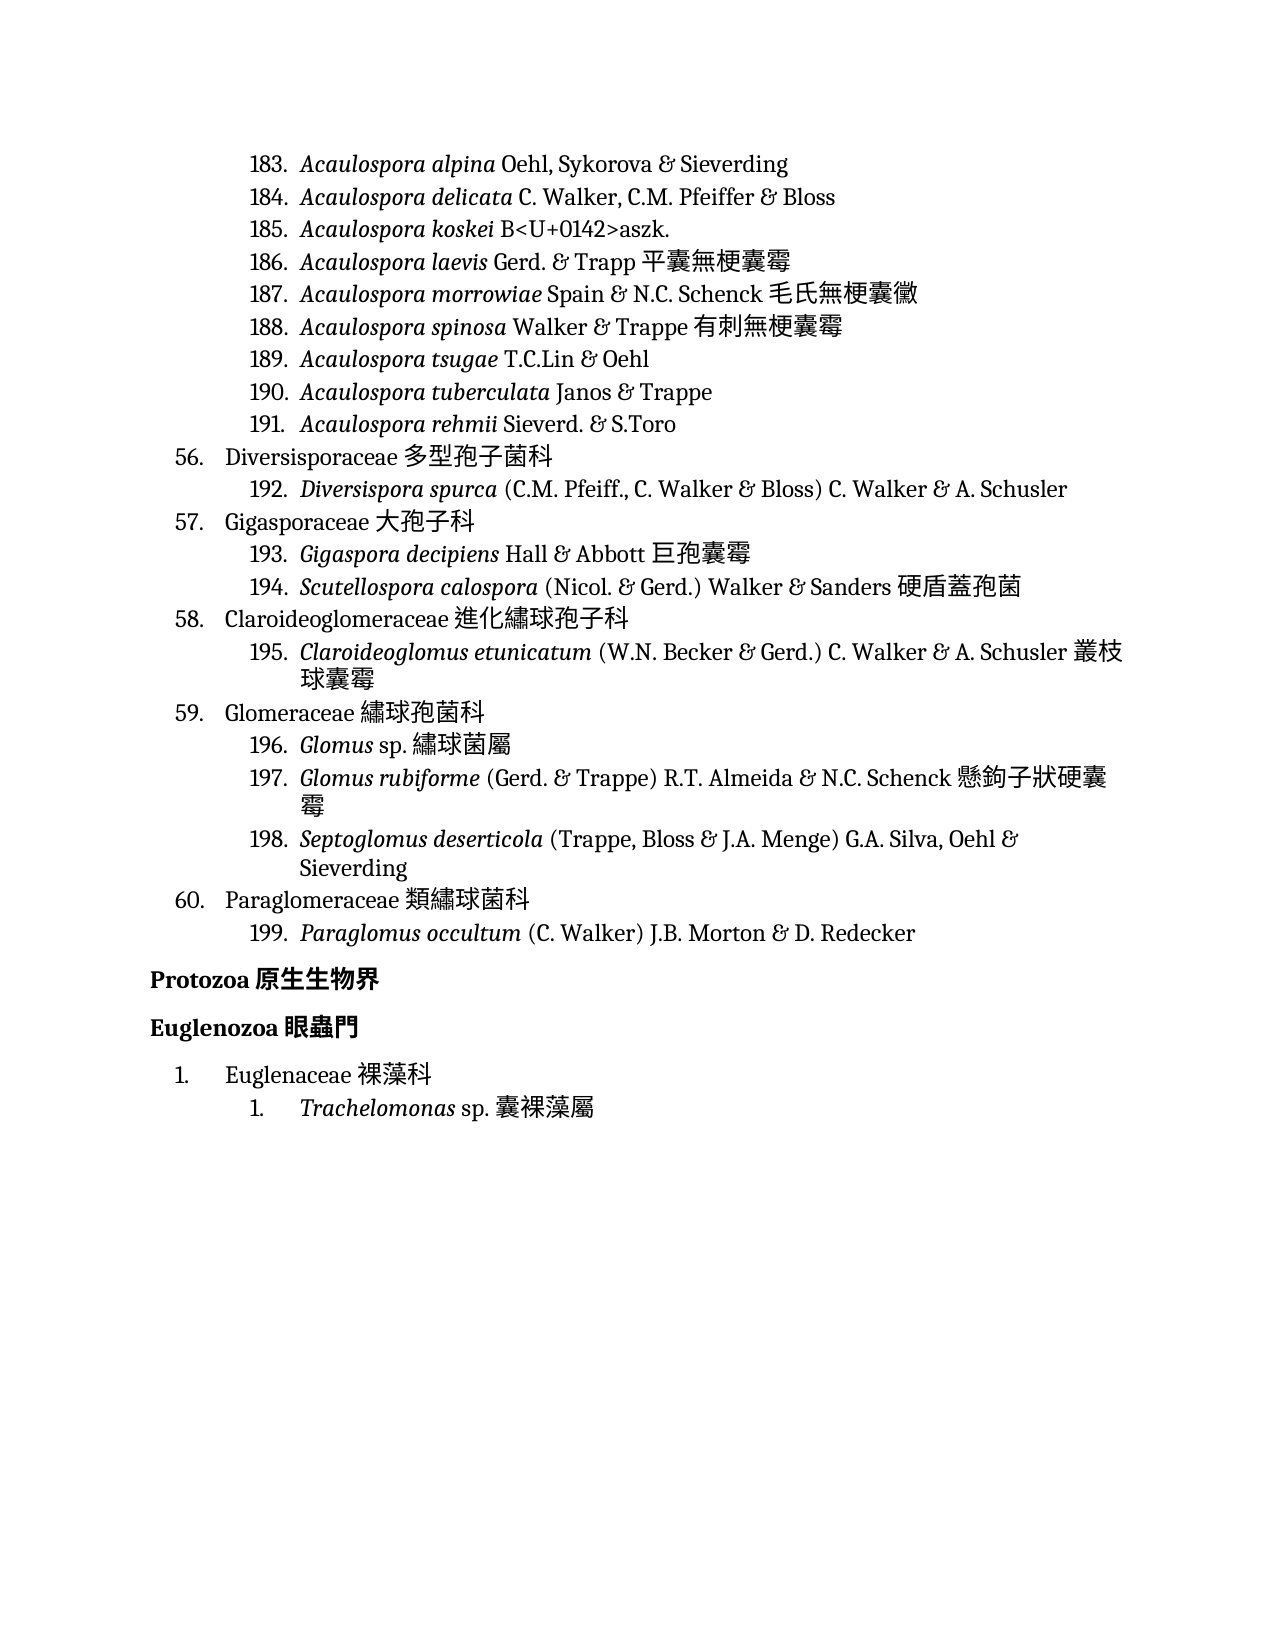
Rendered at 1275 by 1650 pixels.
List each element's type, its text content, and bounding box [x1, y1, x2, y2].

list Euglenaceae 裸藻科 [175, 1061, 1125, 1090]
list Gigaspora decipiens Hall & Abbott 巨孢囊霉 [250, 540, 1125, 569]
list Paraglomeraceae 類繡球菌科 [175, 886, 1125, 915]
list Claroideoglomeraceae 進化繡球孢子科 [175, 605, 1125, 634]
list Acaulospora laevis Gerd. & Trapp 平囊無梗囊霉 [250, 247, 1125, 276]
text Euglenozoa 眼蟲門 [150, 1014, 1125, 1042]
list Acaulospora tuberculata Janos & Trappe [250, 377, 1125, 406]
list Acaulospora morrowiae Spain & N.C. Schenck 毛氏無梗囊黴 [250, 280, 1125, 309]
list Diversisporaceae 多型孢子菌科 [175, 442, 1125, 471]
list Paraglomus occultum (C. Walker) J.B. Morton & D. Redecker [250, 919, 1125, 947]
list Trachelomonas sp. 囊裸藻屬 [250, 1094, 1125, 1122]
list Glomeraceae 繡球孢菌科 [175, 699, 1125, 727]
list Acaulospora spinosa Walker & Trappe 有刺無梗囊霉 [250, 312, 1125, 341]
list Scutellospora calospora (Nicol. & Gerd.) Walker & Sanders 硬盾蓋孢菌 [250, 572, 1125, 601]
list Septoglomus deserticola (Trappe, Bloss & J.A. Menge) G.A. Silva, Oehl & Sieverding [250, 825, 1125, 882]
list Gigasporaceae 大孢子科 [175, 507, 1125, 536]
list Acaulospora alpina Oehl, Sykorova & Sieverding [250, 150, 1125, 179]
text Protozoa 原生生物界 [150, 966, 1125, 995]
list Acaulospora rehmii Sieverd. & S.Toro [250, 410, 1125, 439]
list Claroideoglomus etunicatum (W.N. Becker & Gerd.) C. Walker & A. Schusler 叢枝球囊霉 [250, 637, 1125, 695]
list Glomus sp. 繡球菌屬 [250, 731, 1125, 760]
list Acaulospora delicata C. Walker, C.M. Pfeiffer & Bloss [250, 182, 1125, 211]
list Glomus rubiforme (Gerd. & Trappe) R.T. Almeida & N.C. Schenck 懸鉤子狀硬囊霉 [250, 764, 1125, 821]
list Acaulospora tsugae T.C.Lin & Oehl [250, 345, 1125, 374]
list Acaulospora koskei B<U+0142>aszk. [250, 215, 1125, 244]
list Diversispora spurca (C.M. Pfeiff., C. Walker & Bloss) C. Walker & A. Schusler [250, 475, 1125, 504]
